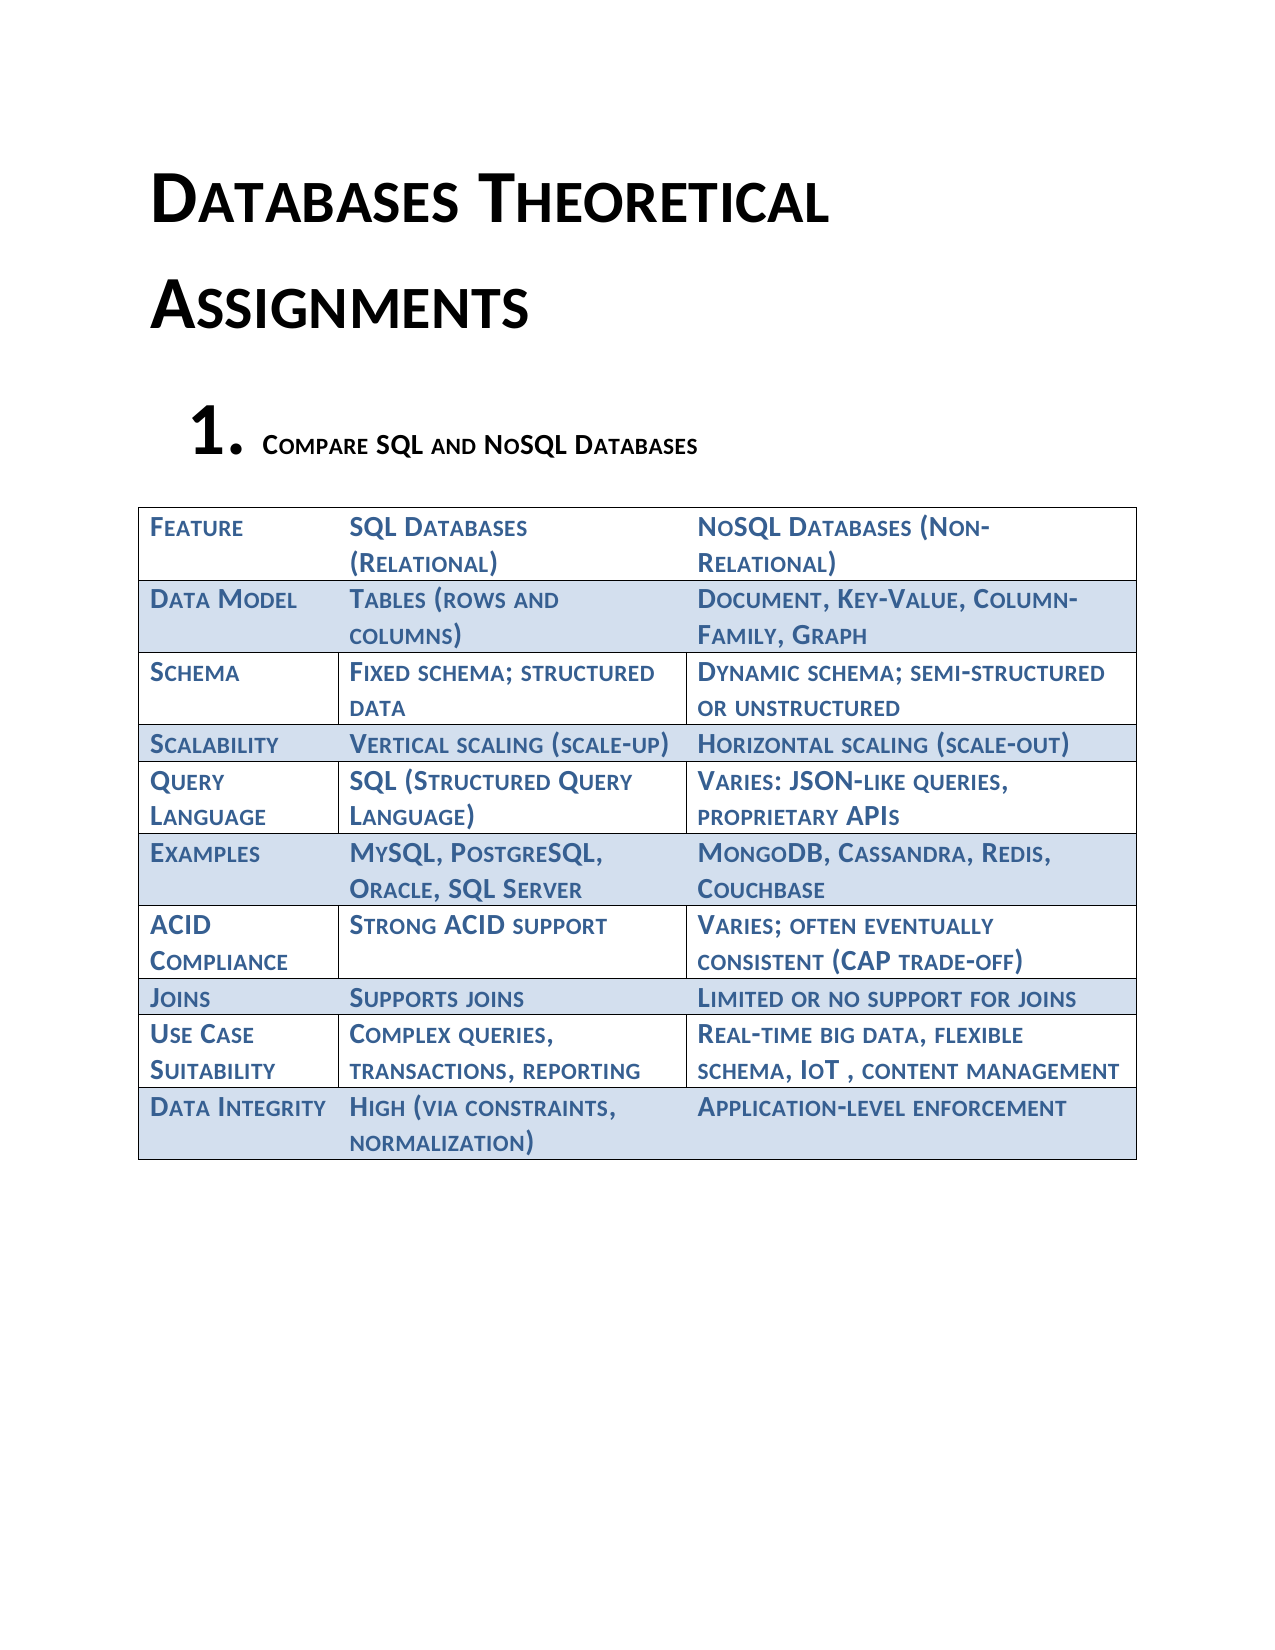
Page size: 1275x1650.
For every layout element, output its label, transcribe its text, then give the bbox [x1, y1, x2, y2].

table_cell Fixed schema; structured data [339, 653, 686, 724]
table_cell SQL (Structured Query Language) [339, 762, 686, 833]
table_cell Varies; often eventually consistent (CAP trade-off) [687, 906, 1136, 978]
table_cell Vertical scaling (scale-up) [338, 725, 686, 761]
table_cell Complex queries, transactions, reporting [339, 1015, 686, 1087]
table_cell Tables (rows and columns) [338, 581, 686, 652]
table_cell Limited or no support for joins [686, 979, 1136, 1014]
table_cell Strong ACID support [339, 906, 686, 978]
list Compare SQL and NoSQL Databases [187, 381, 1125, 473]
table_cell Schema [139, 653, 338, 724]
table_cell Joins [139, 979, 338, 1014]
table_cell Data Model [139, 581, 338, 652]
table_cell Document, Key-Value, Column-Family, Graph [686, 581, 1136, 652]
table_cell Dynamic schema; semi-structured or unstructured [687, 653, 1136, 724]
table_cell MySQL, PostgreSQL, Oracle, SQL Server [338, 834, 686, 905]
table_cell Use Case Suitability [139, 1015, 338, 1087]
table_header NoSQL Databases (Non-Relational) [686, 508, 1136, 579]
table_cell Horizontal scaling (scale-out) [686, 725, 1136, 761]
table_cell ACID Compliance [139, 906, 338, 978]
table_cell Supports joins [338, 979, 686, 1014]
table_cell Real-time big data, flexible schema, IoT , content management [687, 1015, 1136, 1087]
table_cell Query Language [139, 762, 338, 833]
table_header SQL Databases (Relational) [338, 508, 686, 579]
table_cell High (via constraints, normalization) [338, 1088, 686, 1159]
table_cell Scalability [139, 725, 338, 761]
table_cell Varies: JSON-like queries, proprietary APIs [687, 762, 1136, 833]
table_cell Application-level enforcement [686, 1088, 1136, 1159]
text Databases Theoretical Assignments [150, 150, 1125, 347]
table_cell Examples [139, 834, 338, 905]
table_cell Data Integrity [139, 1088, 338, 1159]
table_header Feature [139, 508, 338, 579]
table_cell MongoDB, Cassandra, Redis, Couchbase [686, 834, 1136, 905]
